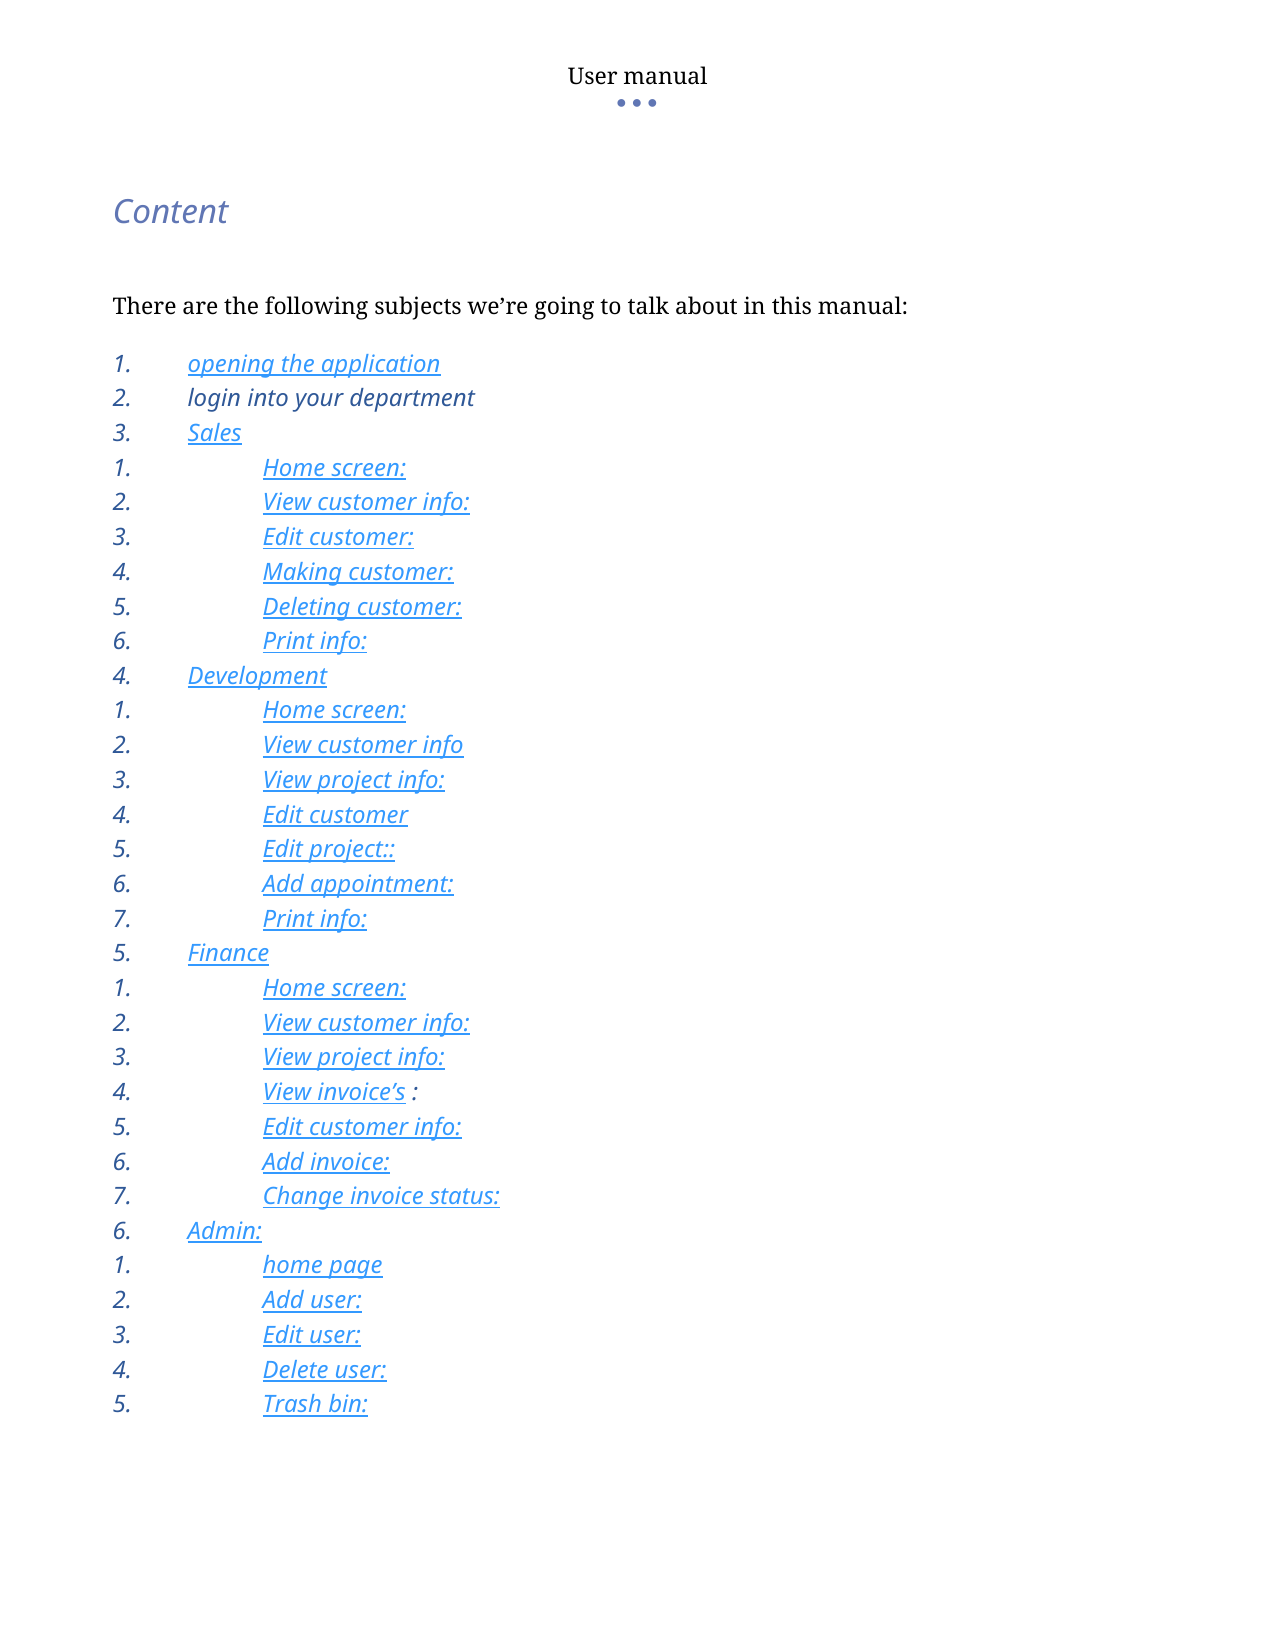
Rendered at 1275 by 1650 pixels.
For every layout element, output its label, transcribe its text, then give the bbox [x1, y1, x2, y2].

subtitle 1. home page [112, 1248, 1162, 1281]
subtitle 3. View project info: [112, 763, 1162, 795]
subtitle 5. Finance [112, 936, 1162, 969]
subtitle 1. Home screen: [112, 451, 1162, 483]
subtitle 3. Edit customer: [112, 520, 1162, 552]
subtitle 2. View customer info [112, 728, 1162, 761]
subtitle 5. Deleting customer: [112, 589, 1162, 622]
subtitle 6. Print info: [112, 624, 1162, 657]
subtitle 2. Add user: [112, 1283, 1162, 1316]
subtitle Content [112, 187, 1162, 233]
subtitle 4. Delete user: [112, 1352, 1162, 1385]
subtitle 3. View project info: [112, 1040, 1162, 1073]
subtitle 7. Print info: [112, 901, 1162, 934]
subtitle 2. login into your department [112, 381, 1162, 414]
subtitle 2. View customer info: [112, 485, 1162, 518]
text There are the following subjects we’re going to talk about in this manual: [112, 290, 1162, 321]
subtitle 6. Add invoice: [112, 1144, 1162, 1177]
subtitle 4. Making customer: [112, 554, 1162, 587]
subtitle 1. Home screen: [112, 693, 1162, 726]
subtitle 6. Admin: [112, 1214, 1162, 1246]
subtitle 3. Edit user: [112, 1318, 1162, 1350]
subtitle 2. View customer info: [112, 1006, 1162, 1038]
subtitle 6. Add appointment: [112, 867, 1162, 899]
subtitle 1. Home screen: [112, 971, 1162, 1003]
subtitle 5. Edit project:: [112, 832, 1162, 865]
subtitle 4. Development [112, 659, 1162, 691]
subtitle 5. Trash bin: [112, 1387, 1162, 1420]
subtitle 4. View invoice’s : [112, 1075, 1162, 1107]
subtitle 4. Edit customer [112, 797, 1162, 830]
subtitle 7. Change invoice status: [112, 1179, 1162, 1212]
subtitle 3. Sales [112, 416, 1162, 448]
subtitle 5. Edit customer info: [112, 1109, 1162, 1142]
subtitle 1. opening the application [112, 346, 1162, 379]
